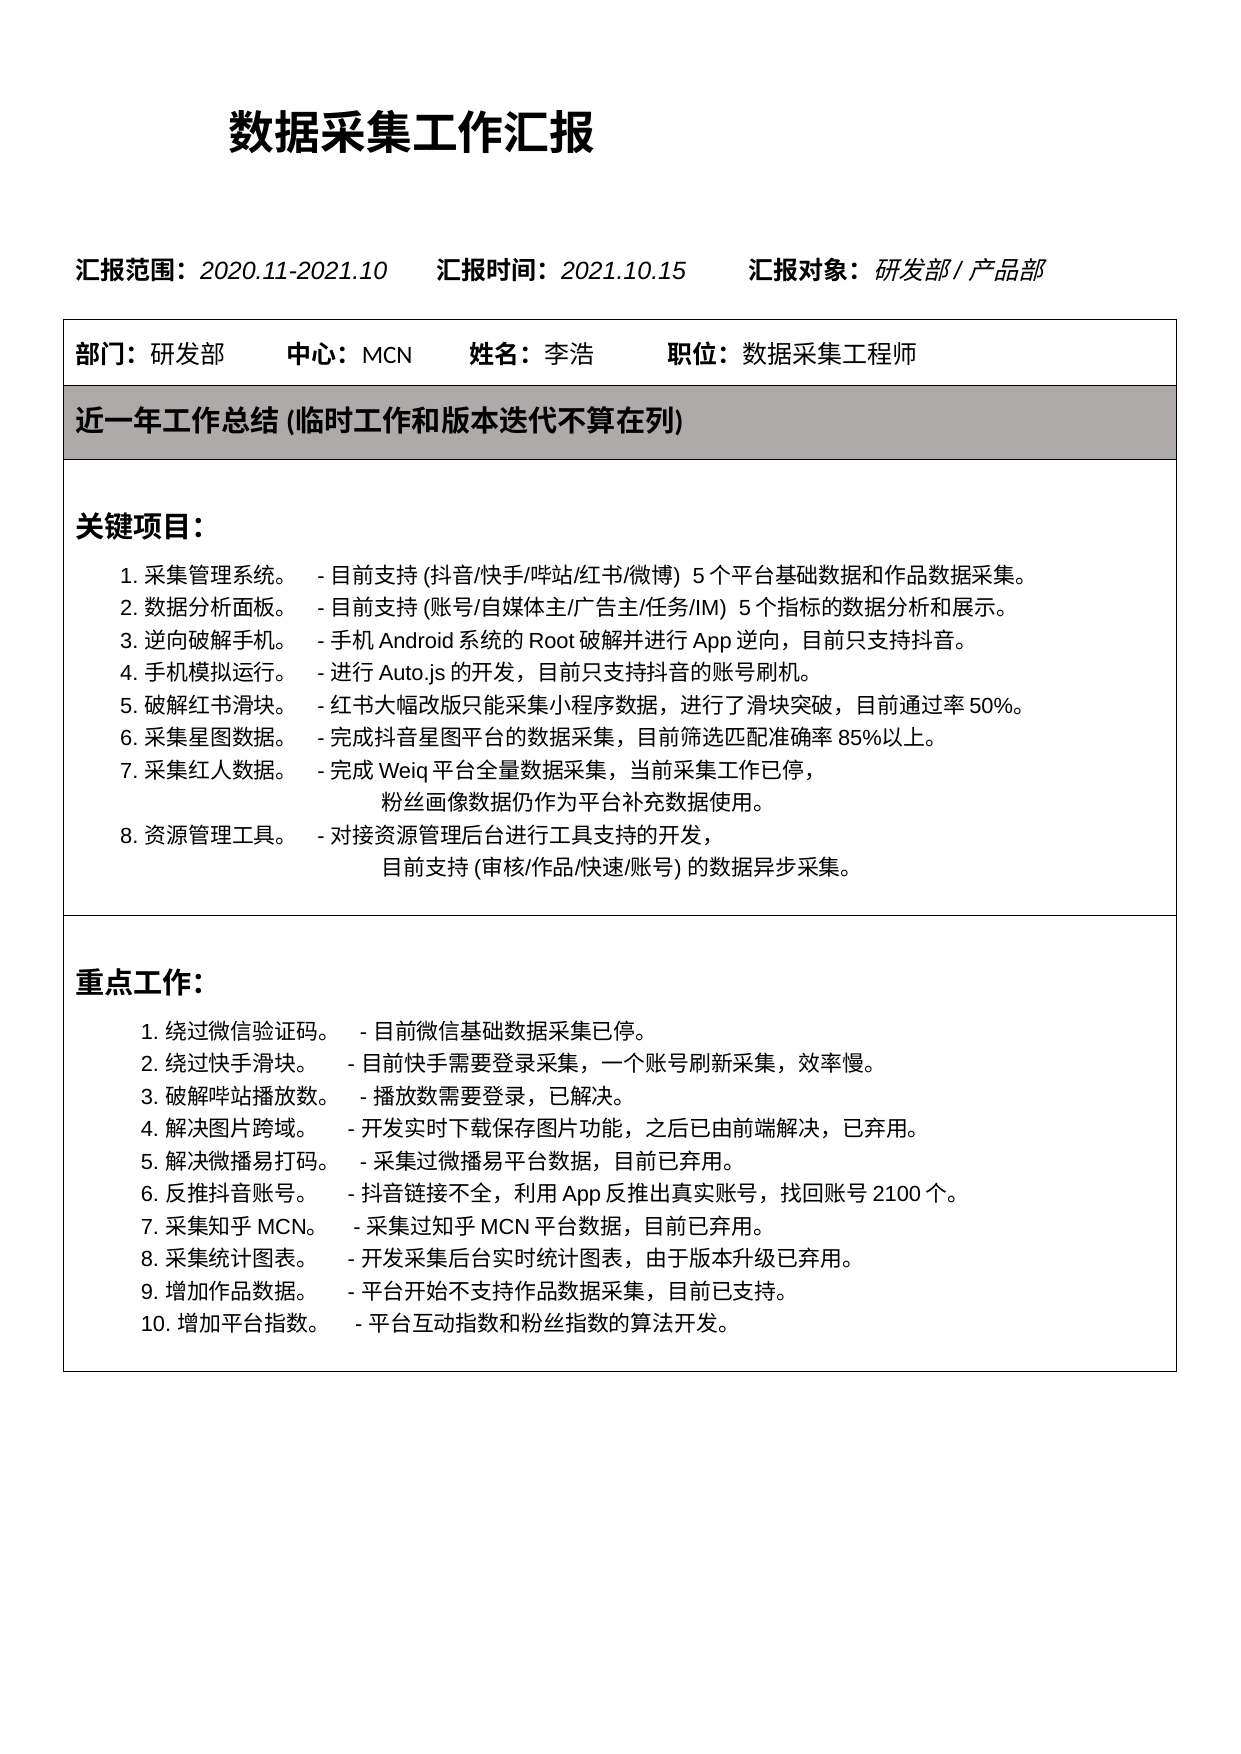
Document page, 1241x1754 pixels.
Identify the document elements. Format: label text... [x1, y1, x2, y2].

table_cell 重点工作： 绕过微信验证码。 - 目前微信基础数据采集已停。 绕过快手滑块。 - 目前快手需要登录采集，一个账号刷新采集，效率慢。 破解哔站播放数。 - 播放数需要登录，已解决。 解决图片跨域。 - 开发实时下载保存图片功能，之后已由前端解决，已弃用。 解决微播易打码。 - 采集过微播易平台数据，目前已弃用。 反推抖音账号。 - 抖音链接不全，利用App反推出真实账号，找回账号2100个。 采集知乎MCN。 - 采集过知乎MCN平台数据，目前已弃用。 采集统计图表。 - 开发采集后台实时统计图表，由于版本升级已弃用。 增加作品数据。 - 平台开始不支持作品数据采集，目前已支持。 增加平台指数。 - 平台互动指数和粉丝指数的算法开发。 [64, 916, 1176, 1371]
text 数据采集工作汇报 [75, 81, 1165, 178]
table_cell 关键项目： 采集管理系统。 - 目前支持 (抖音/快手/哔站/红书/微博) 5个平台基础数据和作品数据采集。 数据分析面板。 - 目前支持 (账号/自媒体主/广告主/任务/IM) 5个指标的数据分析和展示。 逆向破解手机。 - 手机Android系统的Root破解并进行App逆向，目前只支持抖音。 手机模拟运行。 - 进行Auto.js的开发，目前只支持抖音的账号刷机。 破解红书滑块。 - 红书大幅改版只能采集小程序数据，进行了滑块突破，目前通过率50%。 采集星图数据。 - 完成抖音星图平台的数据采集，目前筛选匹配准确率85%以上。 采集红人数据。 - 完成Weiq平台全量数据采集，当前采集工作已停， 粉丝画像数据仍作为平台补充数据使用。 资源管理工具。 - 对接资源管理后台进行工具支持的开发， 目前支持 (审核/作品/快速/账号) 的数据异步采集。 [64, 460, 1176, 915]
table_header 部门：研发部 中心：MCN 姓名：李浩 职位：数据采集工程师 [64, 320, 1176, 385]
subtitle 汇报范围：2020.11-2021.10 汇报时间：2021.10.15 汇报对象：研发部 / 产品部 [75, 236, 1165, 301]
table_cell 近一年工作总结 (临时工作和版本迭代不算在列) [64, 386, 1176, 459]
